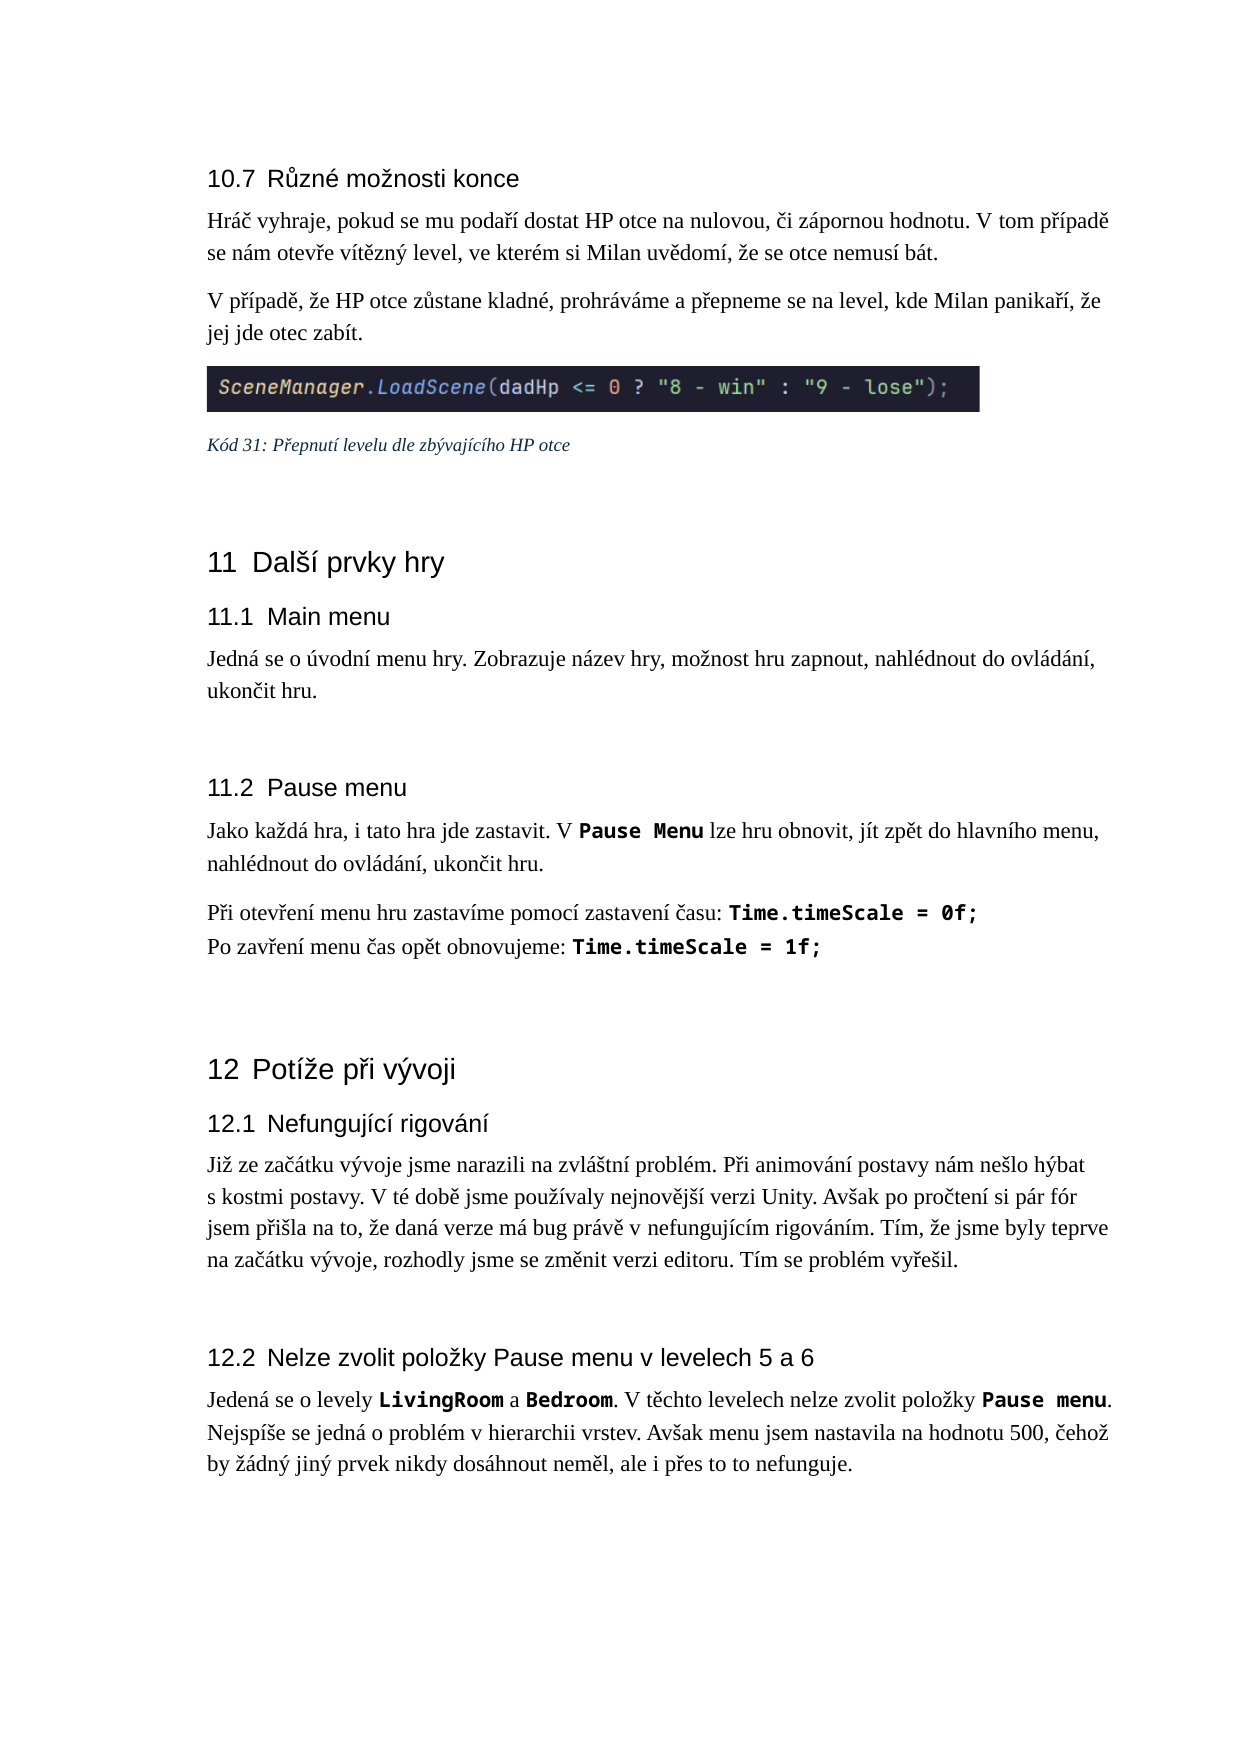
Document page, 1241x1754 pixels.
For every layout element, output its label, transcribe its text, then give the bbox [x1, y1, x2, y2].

text Jako každá hra, i tato hra jde zastavit. V Pause Menu lze hru obnovit, jít zpět do hlavního menu, nahlédnout do ovládání, ukončit hru. [207, 816, 1122, 876]
text Hráč vyhraje, pokud se mu podaří dostat HP otce na nulovou, či zápornou hodnotu. V tom případě se nám otevře vítězný level, ve kterém si Milan uvědomí, že se otce nemusí bát. [207, 207, 1122, 265]
subtitle Další prvky hry [207, 545, 1122, 579]
subtitle Nefungující rigování [207, 1108, 1122, 1137]
subtitle Různé možnosti konce [207, 164, 1122, 193]
text Jedná se o úvodní menu hry. Zobrazuje název hry, možnost hru zapnout, nahlédnout do ovládání, ukončit hru. [207, 645, 1122, 703]
subtitle Potíže při vývoji [207, 1052, 1122, 1085]
picture [206, 366, 980, 412]
subtitle Main menu [207, 602, 1122, 631]
text Při otevření menu hru zastavíme pomocí zastavení času: Time.timeScale = 0f; Po zavření menu čas opět obnovujeme: Time.timeScale = 1f; [207, 898, 1122, 960]
subtitle Pause menu [207, 773, 1122, 802]
subtitle Nelze zvolit položky Pause menu v levelech 5 a 6 [207, 1342, 1122, 1371]
text Již ze začátku vývoje jsme narazili na zvláštní problém. Při animování postavy nám nešlo hýbat s kostmi postavy. V té době jsme používaly nejnovější verzi Unity. Avšak po pročtení si pár fór jsem přišla na to, že daná verze má bug právě v nefungujícím rigováním. Tím, že jsme byly teprve na začátku vývoje, rozhodly jsme se změnit verzi editoru. Tím se problém vyřešil. [207, 1151, 1122, 1272]
text Jedená se o levely LivingRoom a Bedroom. V těchto levelech nelze zvolit položky Pause menu. Nejspíše se jedná o problém v hierarchii vrstev. Avšak menu jsem nastavila na hodnotu 500, čehož by žádný jiný prvek nikdy dosáhnout neměl, ale i přes to to nefunguje. [207, 1385, 1122, 1477]
text V případě, že HP otce zůstane kladné, prohráváme a přepneme se na level, kde Milan panikaří, že jej jde otec zabít. [207, 287, 1122, 345]
text Kód 31: Přepnutí levelu dle zbývajícího HP otce [207, 434, 1122, 456]
